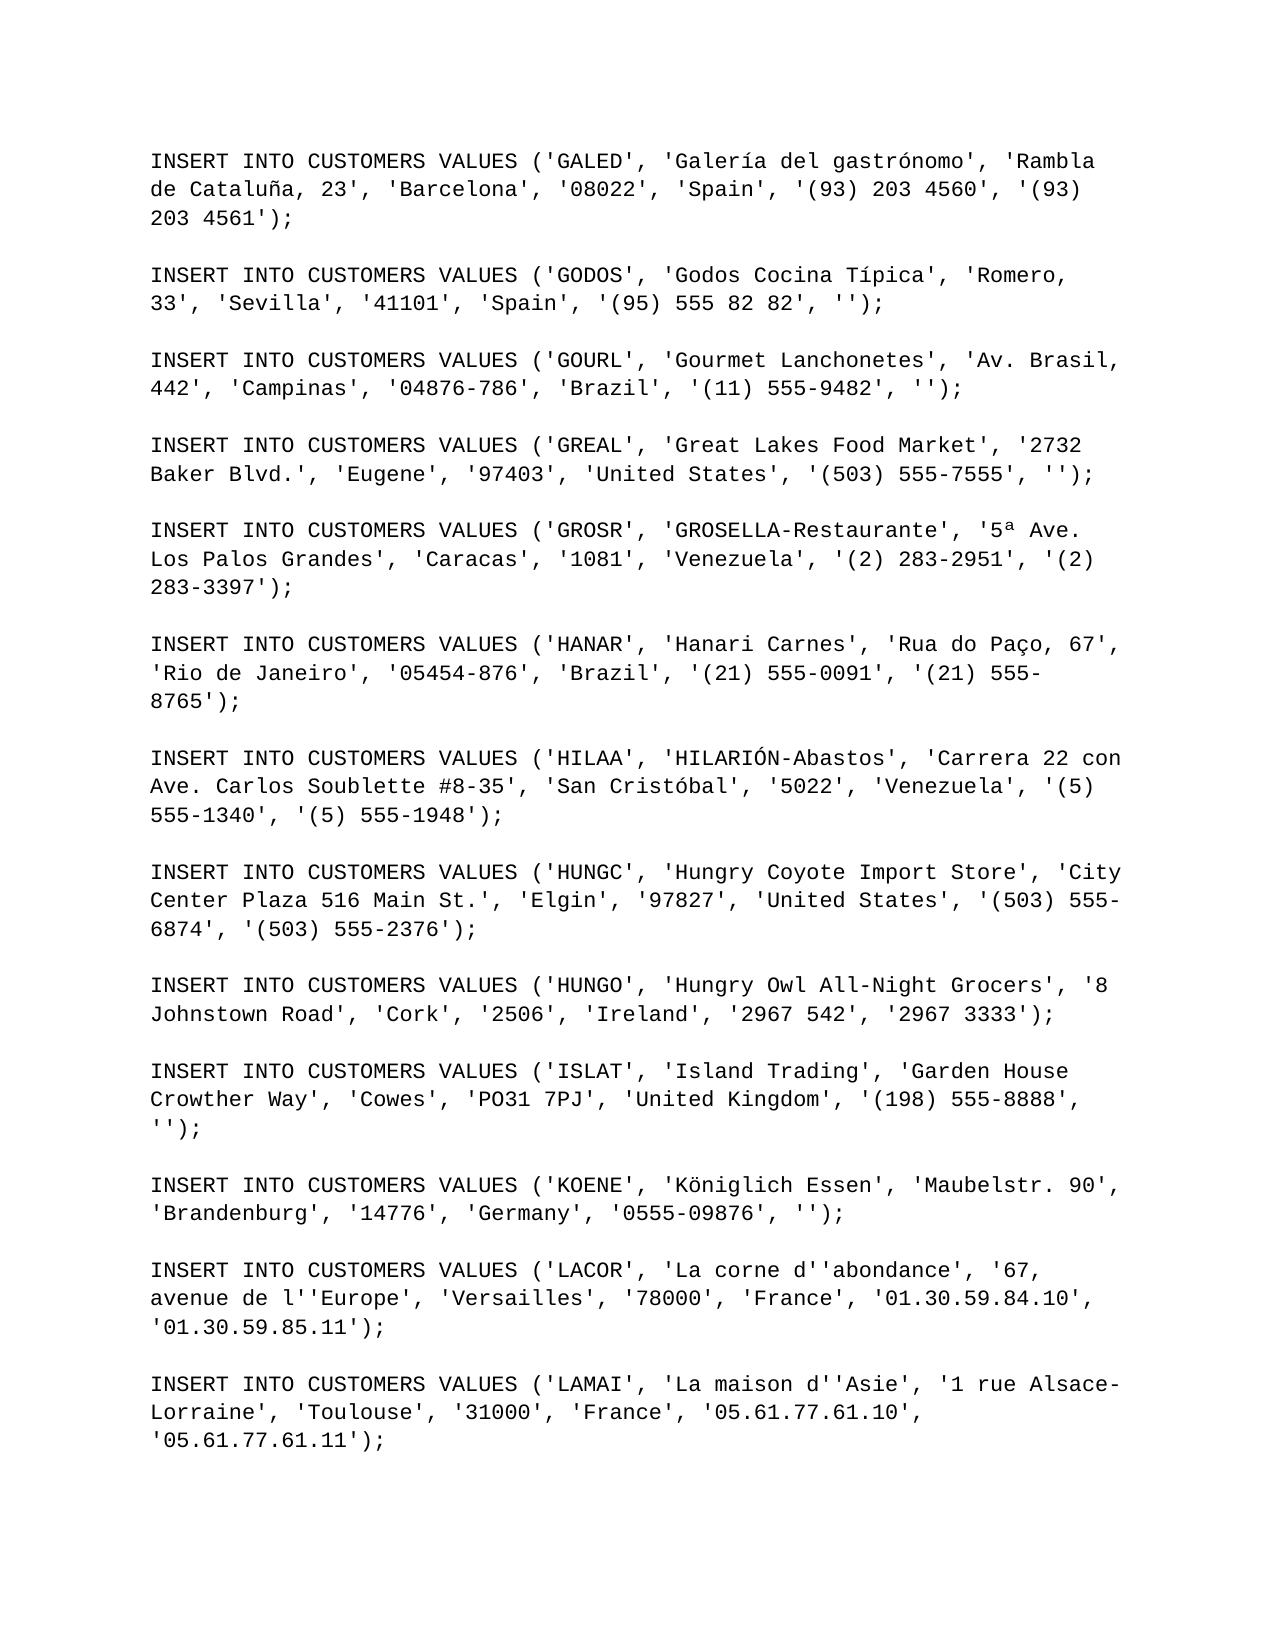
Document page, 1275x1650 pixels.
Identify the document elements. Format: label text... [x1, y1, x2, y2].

text INSERT INTO CUSTOMERS VALUES ('GALED', 'Galería del gastrónomo', 'Rambla de Cataluña, 23', 'Barcelona', '08022', 'Spain', '(93) 203 4560', '(93) 203 4561'); [150, 150, 1125, 232]
text INSERT INTO CUSTOMERS VALUES ('GREAL', 'Great Lakes Food Market', '2732 Baker Blvd.', 'Eugene', '97403', 'United States', '(503) 555-7555', ''); [150, 434, 1125, 488]
text INSERT INTO CUSTOMERS VALUES ('HUNGC', 'Hungry Coyote Import Store', 'City Center Plaza 516 Main St.', 'Elgin', '97827', 'United States', '(503) 555-6874', '(503) 555-2376'); [150, 861, 1125, 943]
text INSERT INTO CUSTOMERS VALUES ('GROSR', 'GROSELLA-Restaurante', '5ª Ave. Los Palos Grandes', 'Caracas', '1081', 'Venezuela', '(2) 283-2951', '(2) 283-3397'); [150, 520, 1125, 601]
text INSERT INTO CUSTOMERS VALUES ('LACOR', 'La corne d''abondance', '67, avenue de l''Europe', 'Versailles', '78000', 'France', '01.30.59.84.10', '01.30.59.85.11'); [150, 1259, 1125, 1341]
text INSERT INTO CUSTOMERS VALUES ('LAMAI', 'La maison d''Asie', '1 rue Alsace-Lorraine', 'Toulouse', '31000', 'France', '05.61.77.61.10', '05.61.77.61.11'); [150, 1373, 1125, 1454]
text INSERT INTO CUSTOMERS VALUES ('HUNGO', 'Hungry Owl All-Night Grocers', '8 Johnstown Road', 'Cork', '2506', 'Ireland', '2967 542', '2967 3333'); [150, 975, 1125, 1028]
text INSERT INTO CUSTOMERS VALUES ('GOURL', 'Gourmet Lanchonetes', 'Av. Brasil, 442', 'Campinas', '04876-786', 'Brazil', '(11) 555-9482', ''); [150, 349, 1125, 402]
text INSERT INTO CUSTOMERS VALUES ('ISLAT', 'Island Trading', 'Garden House Crowther Way', 'Cowes', 'PO31 7PJ', 'United Kingdom', '(198) 555-8888', ''); [150, 1060, 1125, 1142]
text INSERT INTO CUSTOMERS VALUES ('KOENE', 'Königlich Essen', 'Maubelstr. 90', 'Brandenburg', '14776', 'Germany', '0555-09876', ''); [150, 1174, 1125, 1227]
text INSERT INTO CUSTOMERS VALUES ('HILAA', 'HILARIÓN-Abastos', 'Carrera 22 con Ave. Carlos Soublette #8-35', 'San Cristóbal', '5022', 'Venezuela', '(5) 555-1340', '(5) 555-1948'); [150, 747, 1125, 829]
text INSERT INTO CUSTOMERS VALUES ('GODOS', 'Godos Cocina Típica', 'Romero, 33', 'Sevilla', '41101', 'Spain', '(95) 555 82 82', ''); [150, 264, 1125, 317]
text INSERT INTO CUSTOMERS VALUES ('HANAR', 'Hanari Carnes', 'Rua do Paço, 67', 'Rio de Janeiro', '05454-876', 'Brazil', '(21) 555-0091', '(21) 555-8765'); [150, 633, 1125, 715]
